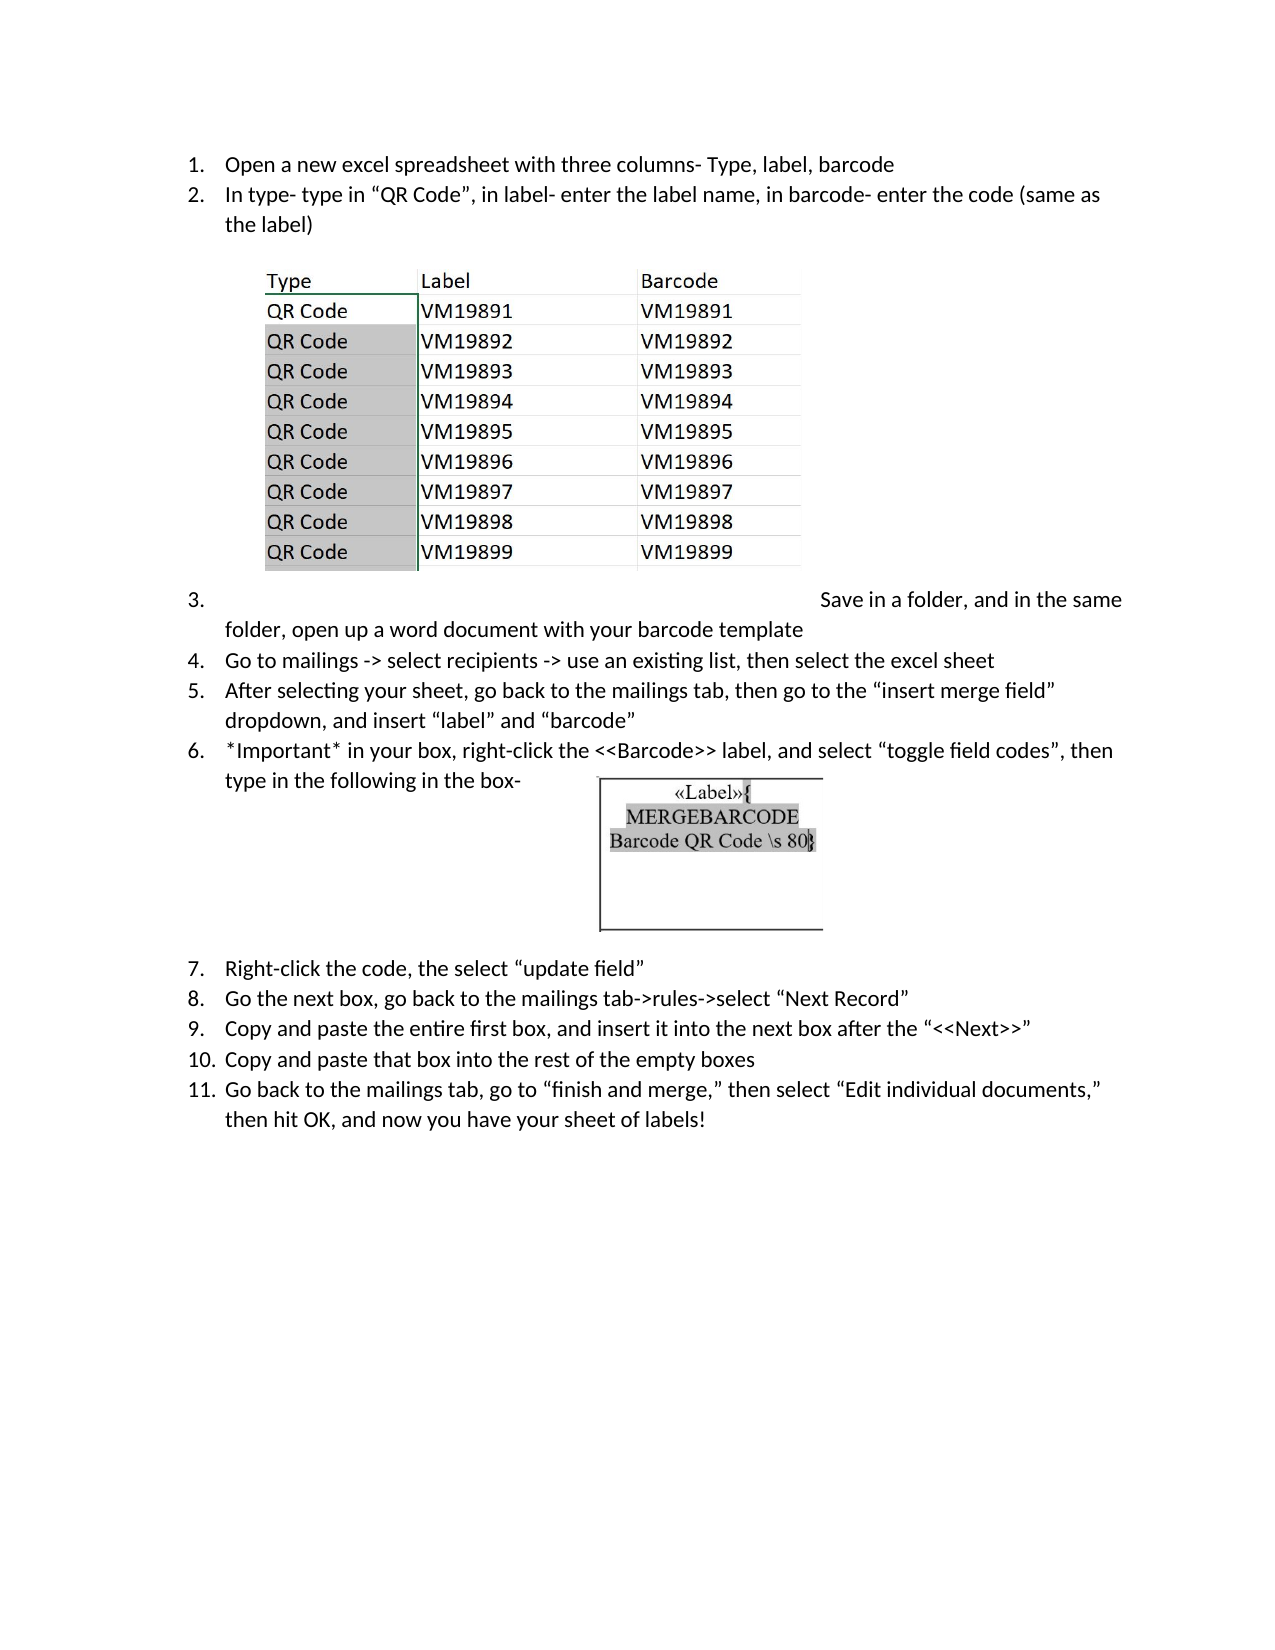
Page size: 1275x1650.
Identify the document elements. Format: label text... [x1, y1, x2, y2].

list Go to mailings -> select recipients -> use an existing list, then select the excel sheet [187, 646, 1125, 674]
picture [595, 776, 823, 930]
list Open a new excel spreadsheet with three columns- Type, label, barcode [187, 150, 1125, 178]
list In type- type in “QR Code”, in label- enter the label name, in barcode- enter the code (same as the label) [187, 180, 1125, 238]
list Go back to the mailings tab, go to “finish and merge,” then select “Edit individual documents,” then hit OK, and now you have your sheet of labels! [187, 1075, 1125, 1133]
list Save in a folder, and in the same folder, open up a word document with your barcode template [187, 585, 1125, 644]
picture [263, 269, 802, 570]
list *Important* in your box, right-click the <<Barcode>> label, and select “toggle field codes”, then type in the following in the box- [187, 736, 1125, 795]
list Go the next box, go back to the mailings tab->rules->select “Next Record” [187, 984, 1125, 1012]
list Copy and paste that box into the rest of the empty boxes [187, 1045, 1125, 1073]
list After selecting your sheet, go back to the mailings tab, then go to the “insert merge field” dropdown, and insert “label” and “barcode” [187, 676, 1125, 734]
list Copy and paste the entire first box, and insert it into the next box after the “<<Next>>” [187, 1014, 1125, 1043]
list Right-click the code, the select “update field” [187, 954, 1125, 982]
